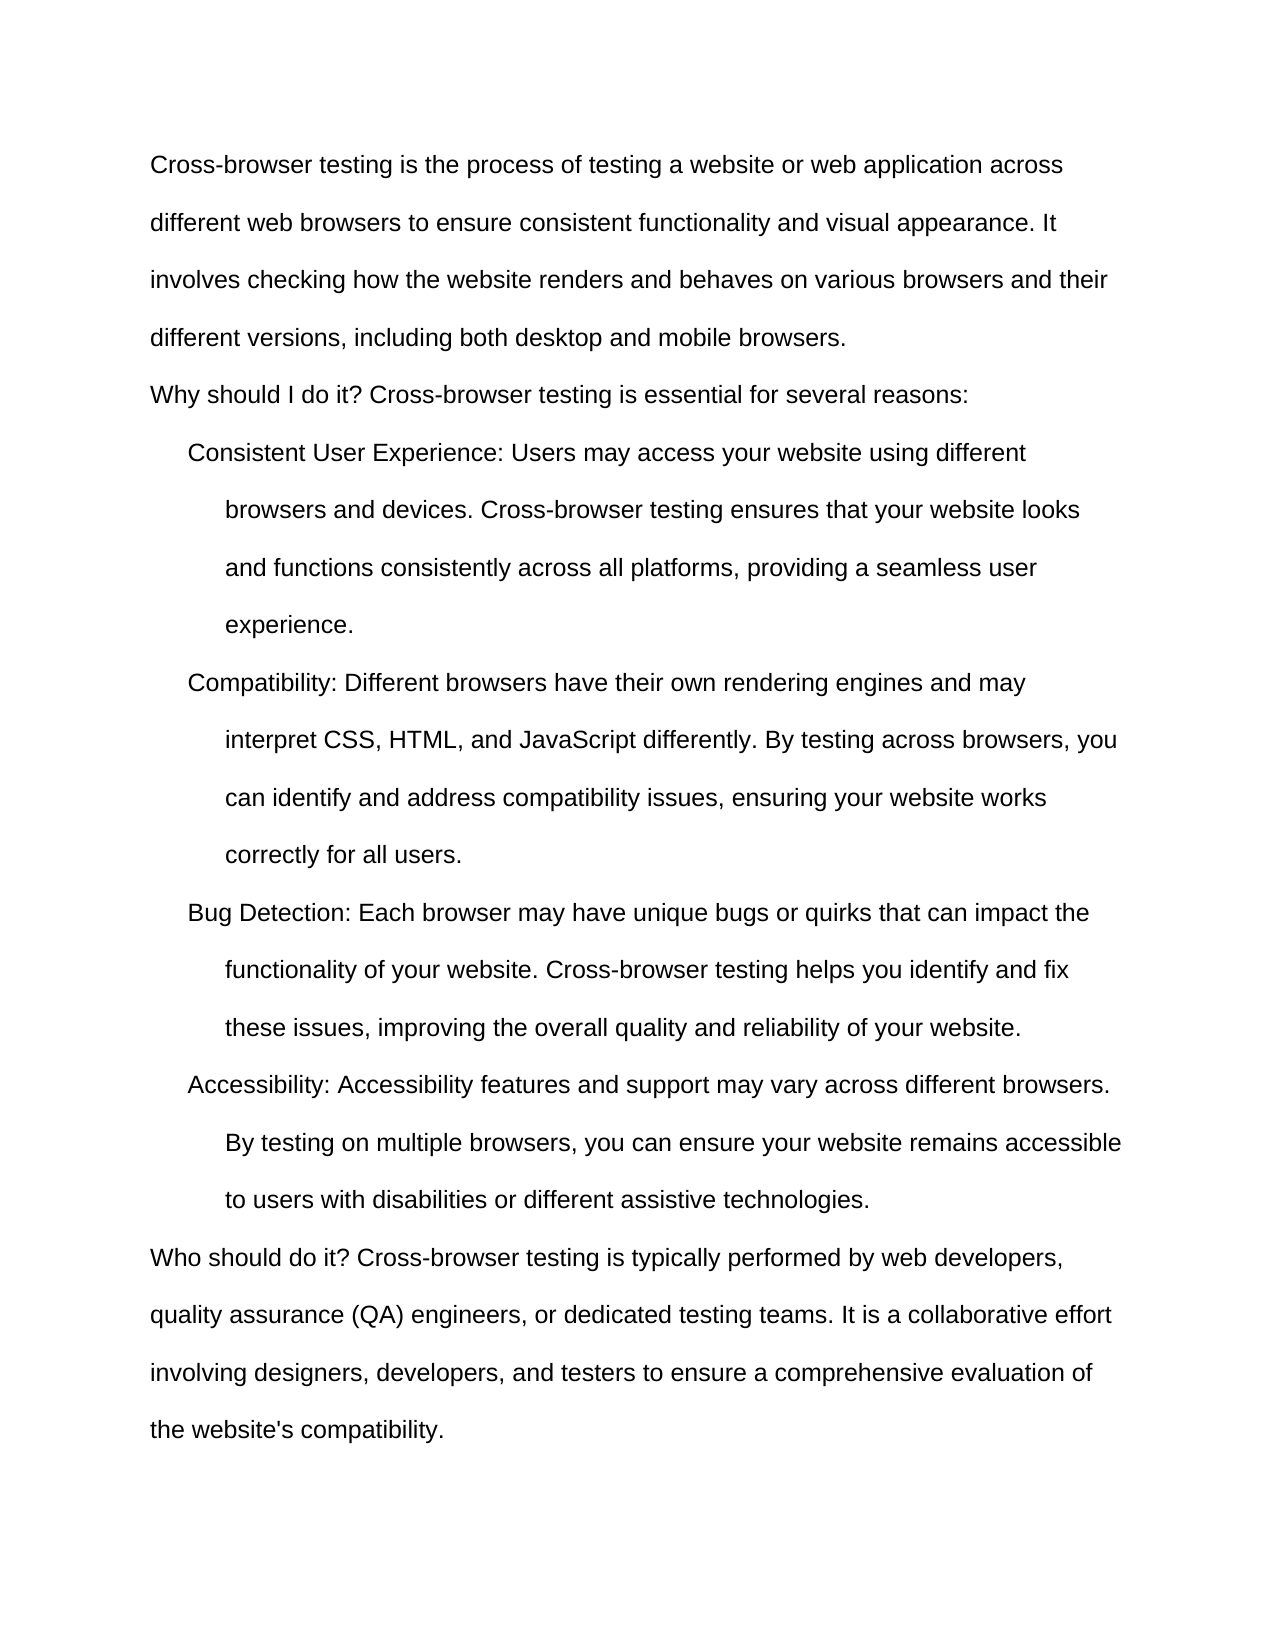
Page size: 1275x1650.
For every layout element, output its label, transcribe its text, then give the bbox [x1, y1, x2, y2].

list Consistent User Experience: Users may access your website using different browsers and devices. Cross-browser testing ensures that your website looks and functions consistently across all platforms, providing a seamless user experience. [187, 437, 1125, 639]
list Bug Detection: Each browser may have unique bugs or quirks that can impact the functionality of your website. Cross-browser testing helps you identify and fix these issues, improving the overall quality and reliability of your website. [187, 897, 1125, 1041]
text Why should I do it? Cross-browser testing is essential for several reasons: [150, 380, 1125, 409]
list Compatibility: Different browsers have their own rendering engines and may interpret CSS, HTML, and JavaScript differently. By testing across browsers, you can identify and address compatibility issues, ensuring your website works correctly for all users. [187, 667, 1125, 869]
text Who should do it? Cross-browser testing is typically performed by web developers, quality assurance (QA) engineers, or dedicated testing teams. It is a collaborative effort involving designers, developers, and testers to ensure a comprehensive evaluation of the website's compatibility. [150, 1242, 1125, 1444]
text Cross-browser testing is the process of testing a website or web application across different web browsers to ensure consistent functionality and visual appearance. It involves checking how the website renders and behaves on various browsers and their different versions, including both desktop and mobile browsers. [150, 150, 1125, 351]
list Accessibility: Accessibility features and support may vary across different browsers. By testing on multiple browsers, you can ensure your website remains accessible to users with disabilities or different assistive technologies. [187, 1070, 1125, 1214]
